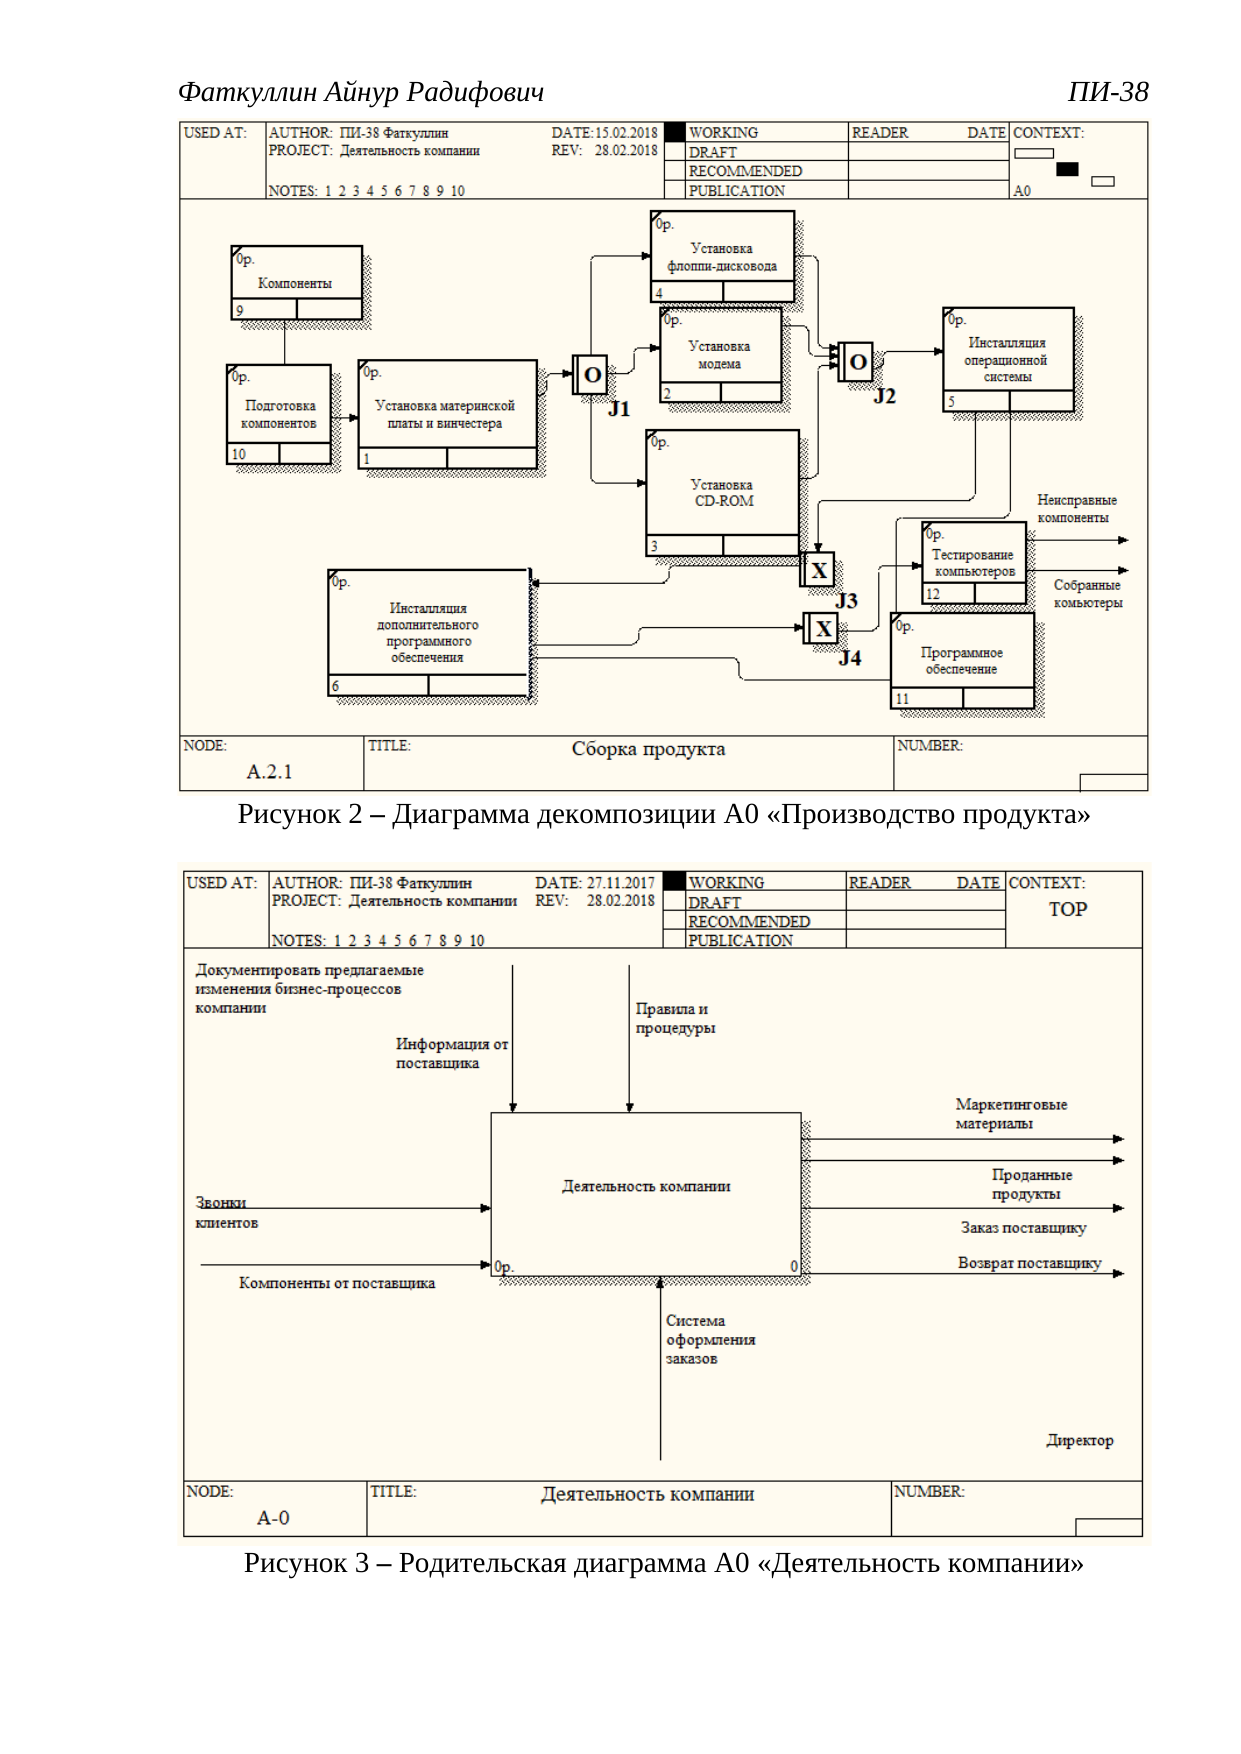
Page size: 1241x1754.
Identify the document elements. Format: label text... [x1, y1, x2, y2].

picture [177, 118, 1152, 796]
text Рисунок 3 – Родительская диаграмма А0 «Деятельность компании» [177, 1546, 1152, 1579]
text Рисунок 2 – Диаграмма декомпозиции А0 «Производство продукта» [177, 796, 1152, 829]
picture [177, 862, 1152, 1546]
